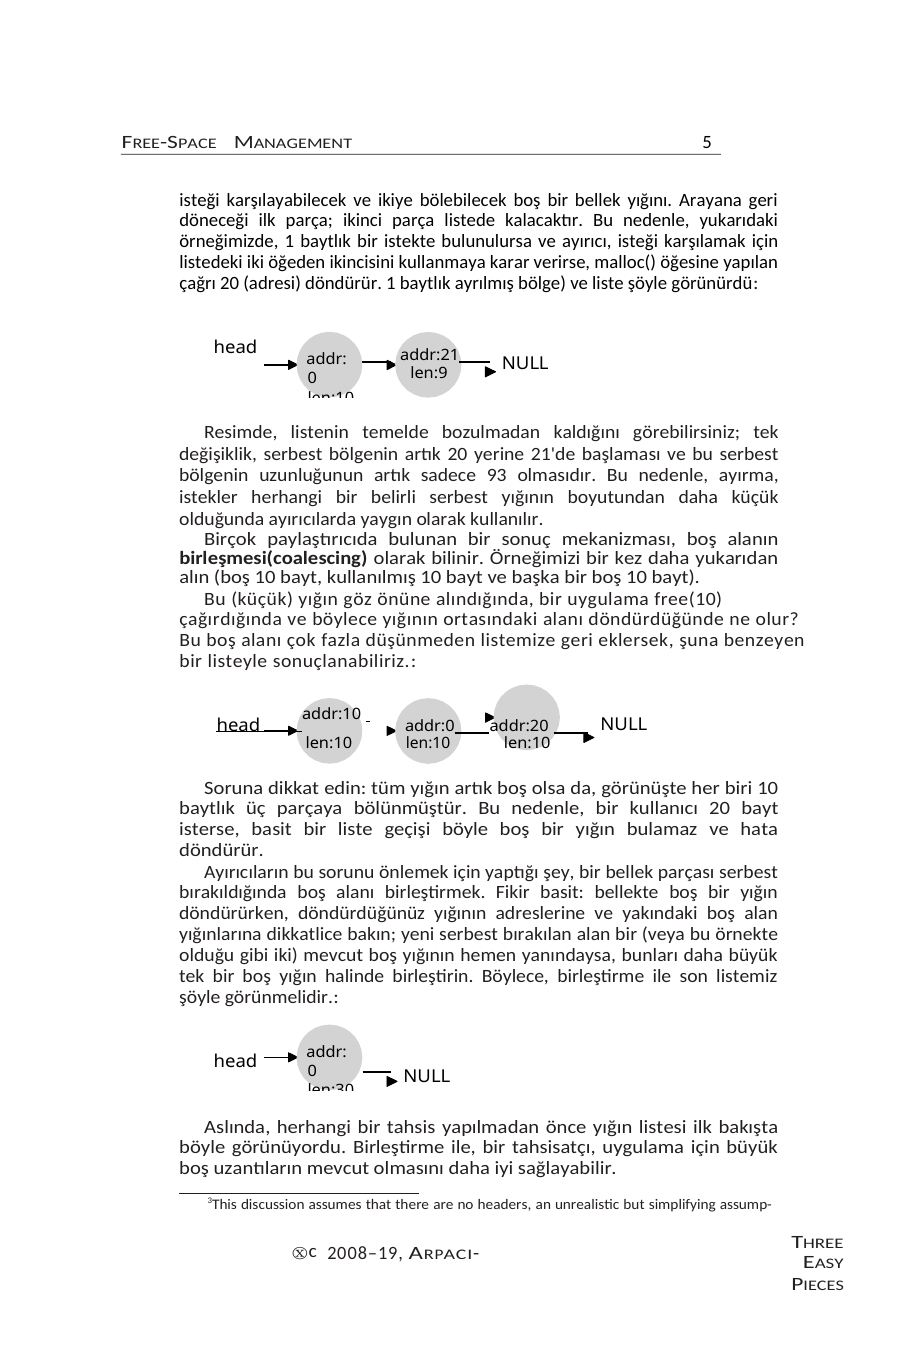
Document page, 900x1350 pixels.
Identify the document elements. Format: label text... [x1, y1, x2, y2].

text Bu (küçük) yığın göz önüne alındığında, bir uygulama free(10) çağırdığında ve böylece yığının ortasındaki alanı döndürdüğünde ne olur? Bu boş alanı çok fazla düşünmeden listemize geri eklersek, şuna benzeyen bir listeyle sonuçlanabiliriz.: [179, 588, 808, 672]
text head addr:10 [216, 706, 391, 734]
text Ayırıcıların bu sorunu önlemek için yaptığı şey, bir bellek parçası serbest bırakıldığında boş alanı birleştirmek. Fikir basit: bellekte boş bir yığın döndürürken, döndürdüğünüz yığının adreslerine ve yakındaki boş alan yığınlarına dikkatlice bakın; yeni serbest bırakılan alan bir (veya bu örnekte olduğu gibi iki) mevcut boş yığının hemen yanındaysa, bunları daha büyük tek bir boş yığın halinde birleştirin. Böylece, birleştirme ile son listemiz şöyle görünmelidir.: [179, 861, 779, 1008]
text NULL [362, 1064, 808, 1088]
text len:10 [48, 736, 352, 751]
text head [48, 1048, 257, 1072]
text addr:21 len:9 [362, 344, 489, 383]
text head [48, 335, 257, 359]
text Birçok paylaştırıcıda bulunan bir sonuç mekanizması, boş alanın birleşmesi(coalescing) olarak bilinir. Örneğimizi bir kez daha yukarıdan alın (boş 10 bayt, kullanılmış 10 bayt ve başka bir boş 10 bayt). [179, 530, 779, 588]
text len:10 [406, 736, 450, 751]
text Soruna dikkat edin: tüm yığın artık boş olsa da, görünüşte her biri 10 baytlık üç parçaya bölünmüştür. Bu nedenle, bir kullanıcı 20 bayt isterse, basit bir liste geçişi böyle boş bir yığın bulamaz ve hata döndürür. [179, 778, 779, 861]
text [179, 1182, 797, 1213]
text Resimde, listenin temelde bozulmadan kaldığını görebilirsiniz; tek değişiklik, serbest bölgenin artık 20 yerine 21'de başlaması ve bu serbest bölgenin uzunluğunun artık sadece 93 olmasıdır. Bu nedenle, ayırma, istekler herhangi bir belirli serbest yığının boyutundan daha küçük olduğunda ayırıcılarda yaygın olarak kullanılır. [179, 421, 780, 530]
text len:10 [504, 736, 808, 751]
text NULL [502, 350, 808, 374]
text addr:0 addr:20 [405, 714, 588, 736]
text Aslında, herhangi bir tahsis yapılmadan önce yığın listesi ilk bakışta böyle görünüyordu. Birleştirme ile, bir tahsisatçı, uygulama için büyük boş uzantıların mevcut olmasını daha iyi sağlayabilir. [179, 1117, 779, 1179]
text isteği karşılayabilecek ve ikiye bölebilecek boş bir bellek yığını. Arayana geri döneceği ilk parça; ikinci parça listede kalacaktır. Bu nedenle, yukarıdaki örneğimizde, 1 baytlık bir istekte bulunulursa ve ayırıcı, isteği karşılamak için listedeki iki öğeden ikincisini kullanmaya karar verirse, malloc() öğesine yapılan çağrı 20 (adresi) döndürür. 1 baytlık ayrılmış bölge) ve liste şöyle görünürdü: [179, 189, 779, 294]
